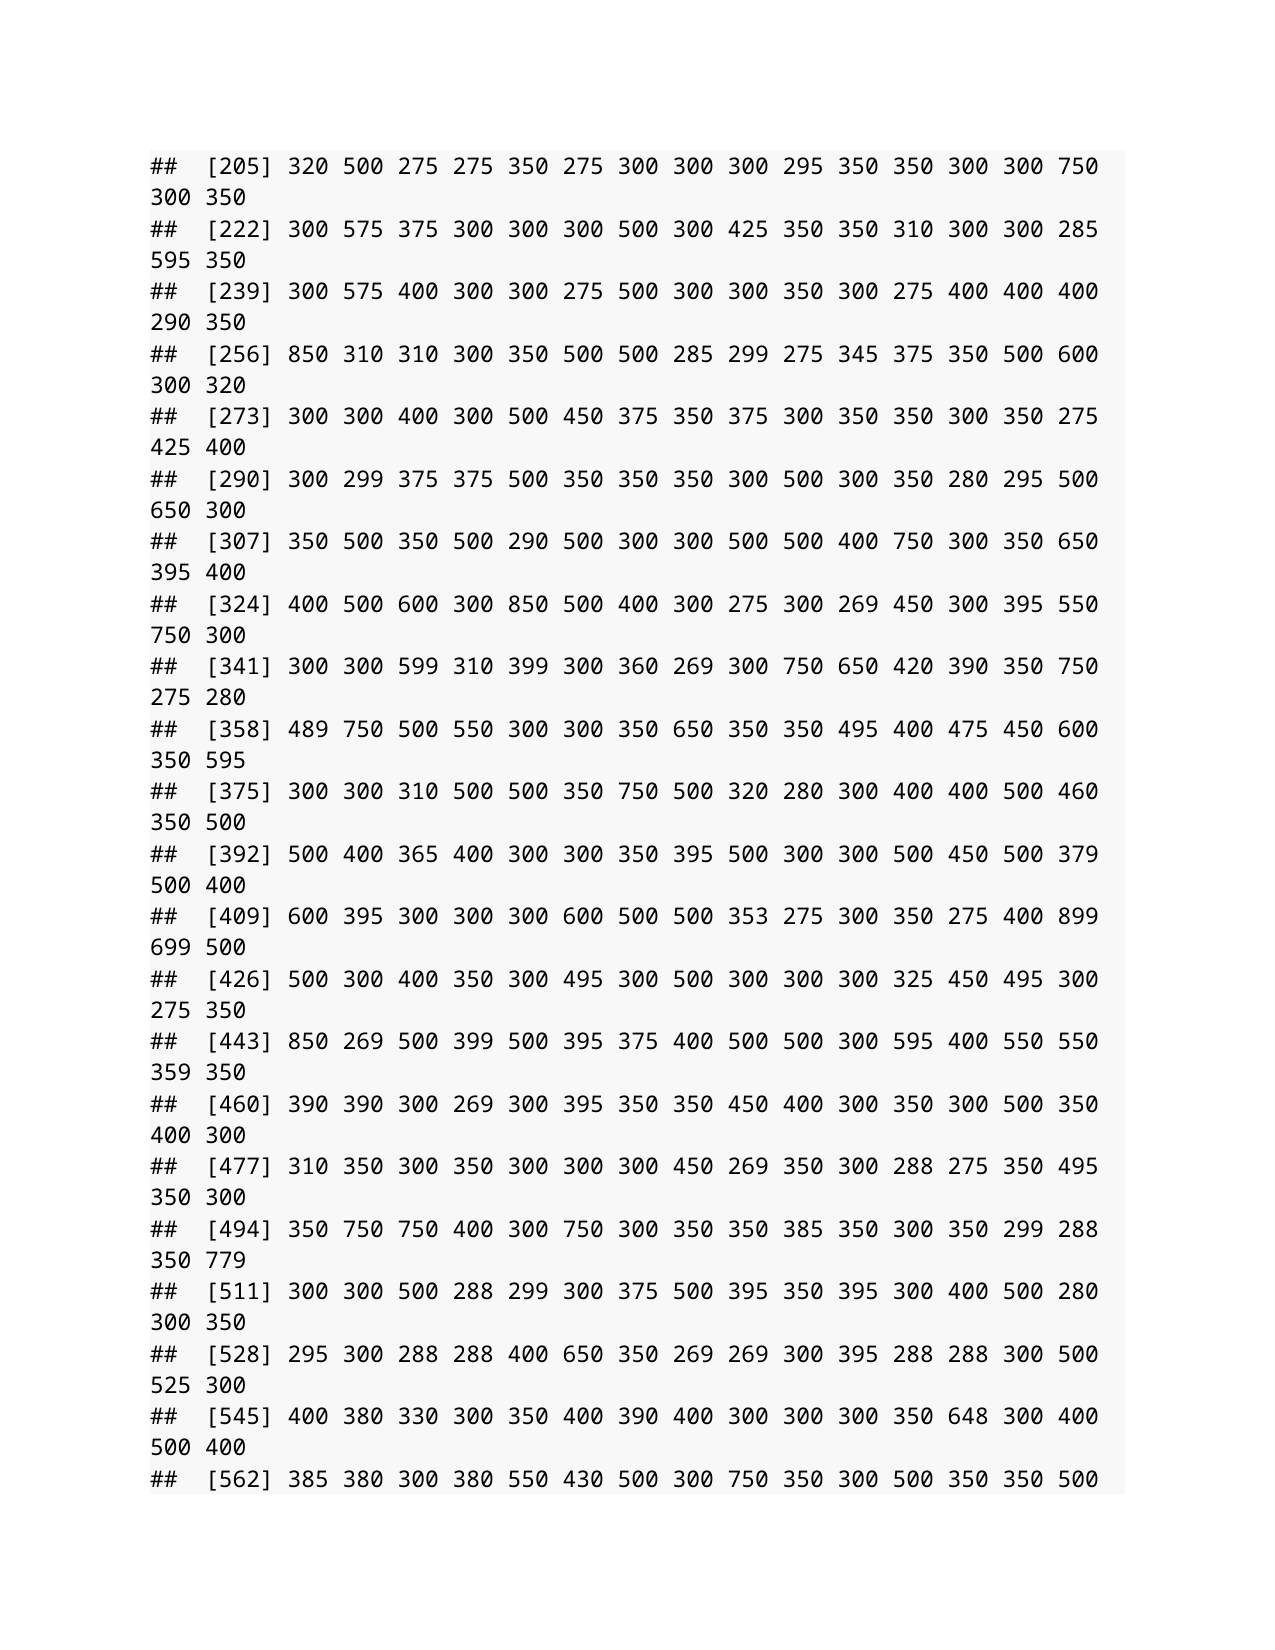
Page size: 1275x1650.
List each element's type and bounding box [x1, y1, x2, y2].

text [150, 150, 1125, 1494]
